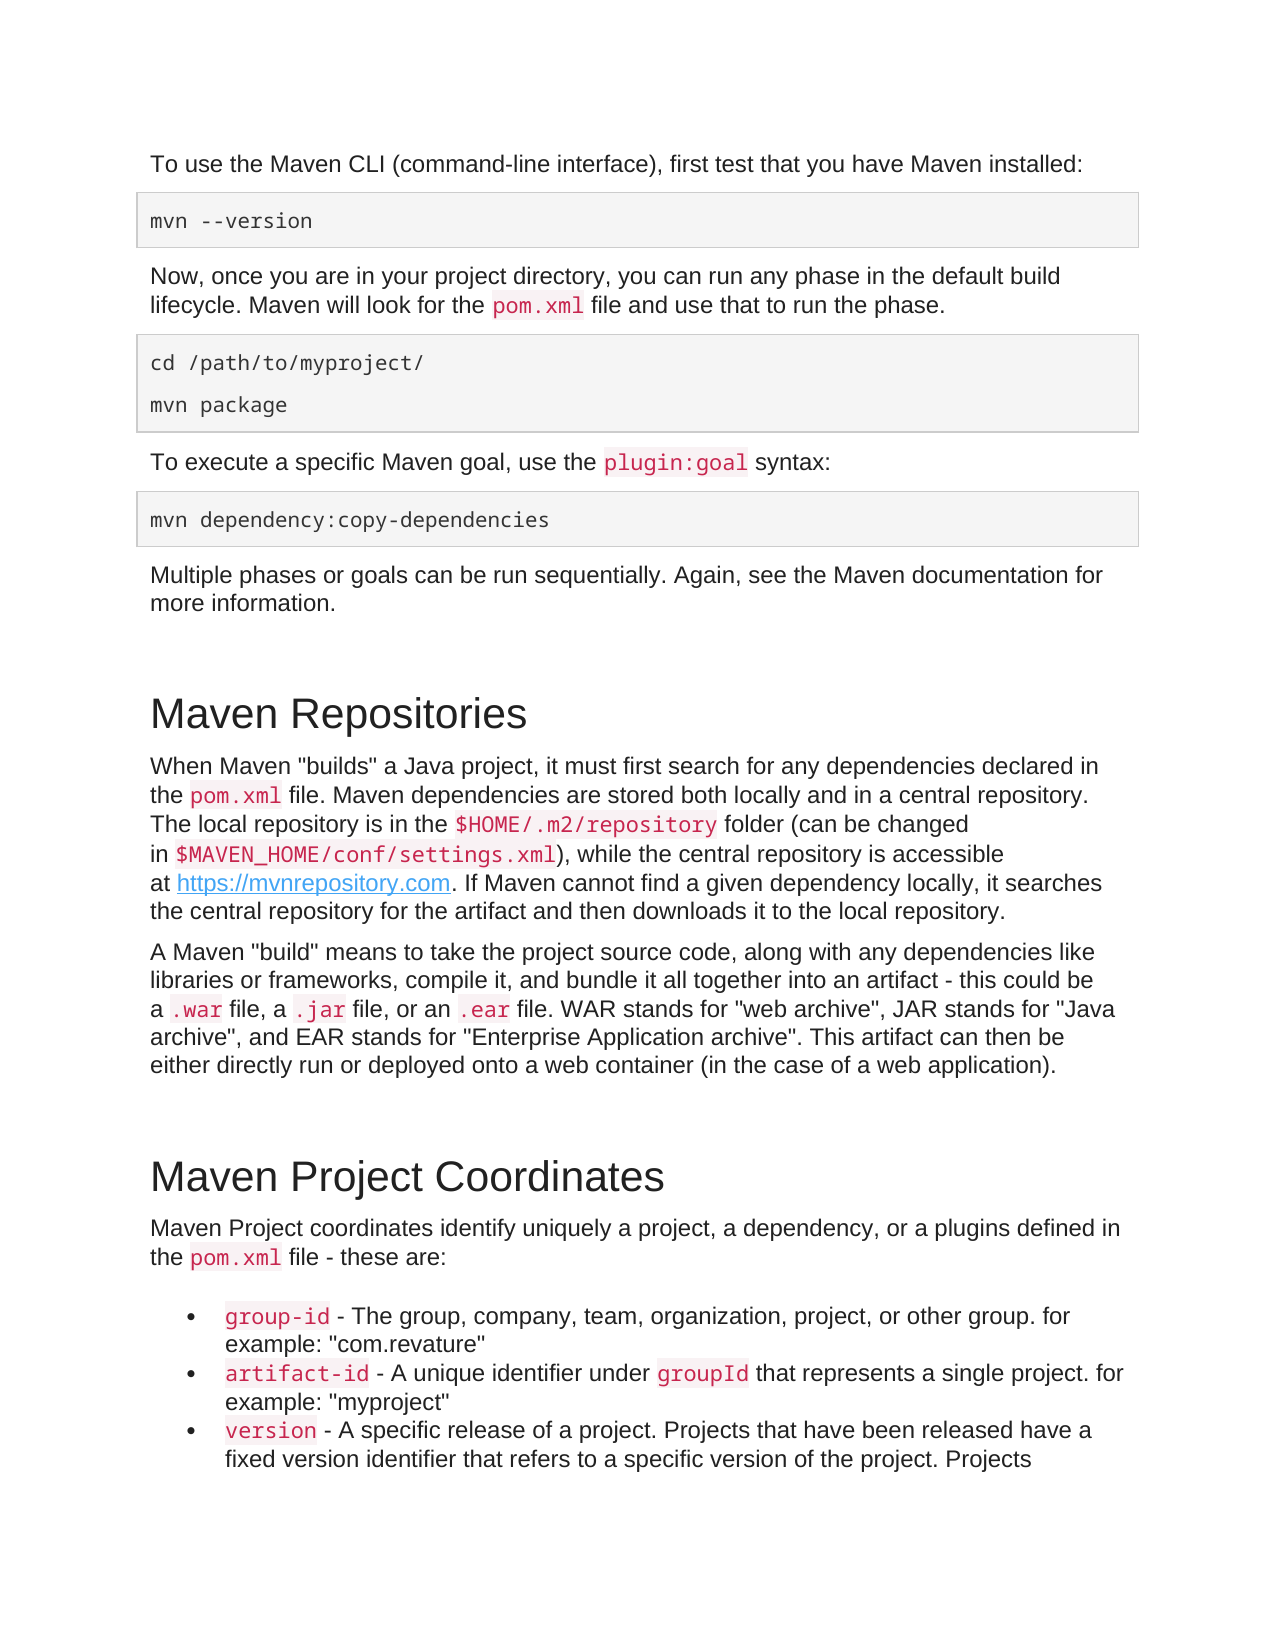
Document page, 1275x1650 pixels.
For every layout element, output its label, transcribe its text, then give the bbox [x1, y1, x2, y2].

list artifact-id - A unique identifier under groupId that represents a single project. for example: "myproject" [187, 1358, 1125, 1415]
text To execute a specific Maven goal, use the plugin:goal syntax: [150, 447, 604, 477]
list group-id - The group, company, team, organization, project, or other group. for example: "com.revature" [187, 1301, 1125, 1358]
text A Maven "build" means to take the project source code, along with any dependencies like libraries or frameworks, compile it, and bundle it all together into an artifact - this could be a .war file, a .jar file, or an .ear file. WAR stands for "web archive", JAR stands for "Java archive", and EAR stands for "Enterprise Application archive". This artifact can then be either directly run or deployed onto a web container (in the case of a web application). [150, 938, 1125, 1078]
text mvn dependency:copy-dependencies [138, 492, 1138, 546]
text cd /path/to/myproject/ [138, 335, 1138, 376]
text To use the Maven CLI (command-line interface), first test that you have Maven installed: [150, 150, 1125, 178]
text To execute a specific Maven goal, use the plugin:goal syntax: [748, 447, 1125, 477]
text mvn package [138, 376, 1138, 431]
text mvn --version [138, 193, 1138, 247]
subtitle Maven Repositories [150, 689, 1125, 738]
text When Maven "builds" a Java project, it must first search for any dependencies declared in the pom.xml file. Maven dependencies are stored both locally and in a central repository. The local repository is in the $HOME/.m2/repository folder (can be changed in $MAVEN_HOME/conf/settings.xml), while the central repository is accessible at https://mvnrepository.com. If Maven cannot find a given dependency locally, it searches the central repository for the artifact and then downloads it to the local repository. [150, 752, 1125, 924]
text Maven Project Coordinates [150, 1151, 1125, 1200]
text Now, once you are in your project directory, you can run any phase in the default build lifecycle. Maven will look for the pom.xml file and use that to run the phase. [150, 262, 1125, 320]
text Maven Project coordinates identify uniquely a project, a dependency, or a plugins defined in the pom.xml file - these are: [150, 1214, 1125, 1271]
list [187, 1415, 1125, 1473]
text Multiple phases or goals can be run sequentially. Again, see the Maven documentation for more information. [150, 561, 1125, 617]
